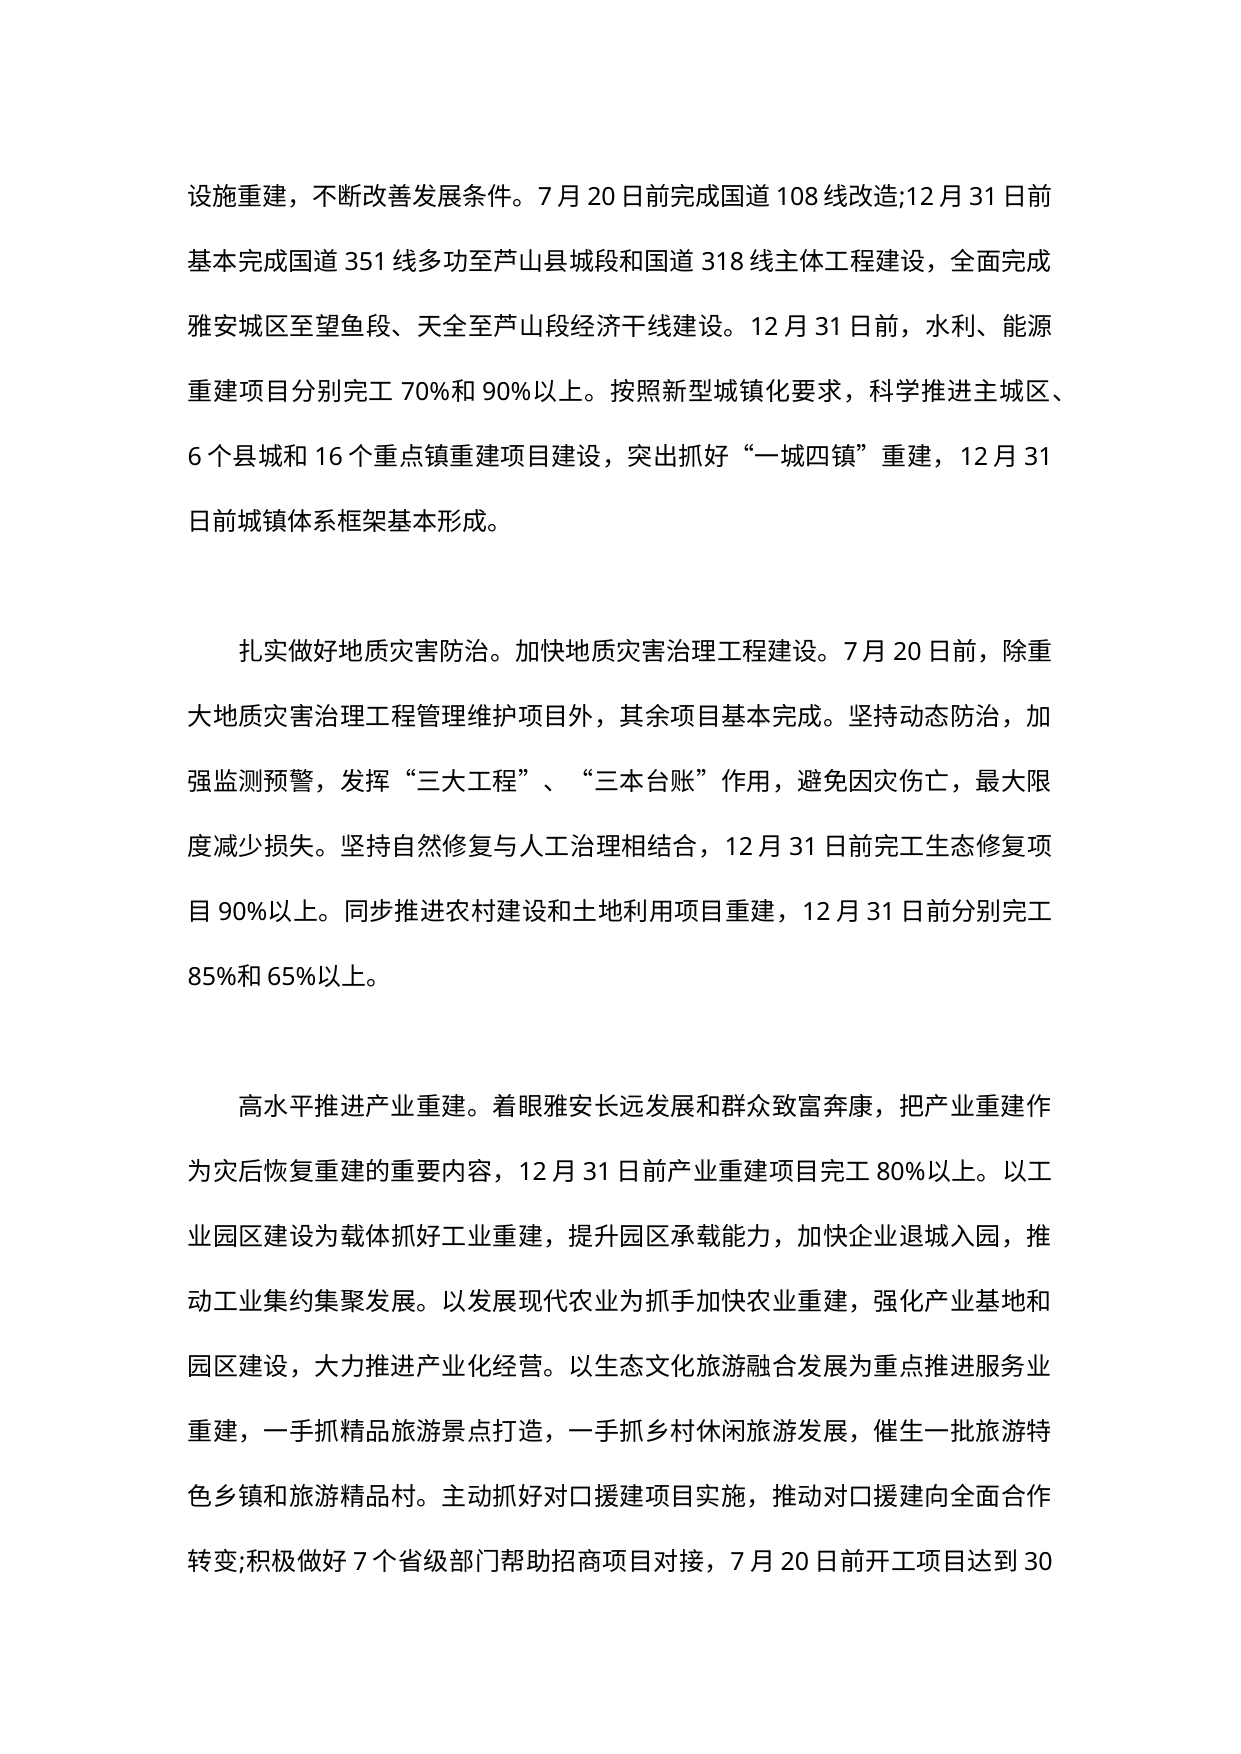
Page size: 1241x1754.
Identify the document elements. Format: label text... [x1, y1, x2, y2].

text 扎实做好地质灾害防治。加快地质灾害治理工程建设。7月20日前，除重大地质灾害治理工程管理维护项目外，其余项目基本完成。坚持动态防治，加强监测预警，发挥“三大工程”、“三本台账”作用，避免因灾伤亡，最大限度减少损失。坚持自然修复与人工治理相结合，12月31日前完工生态修复项目90%以上。同步推进农村建设和土地利用项目重建，12月31日前分别完工85%和65%以上。 [187, 617, 1053, 1007]
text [187, 162, 1053, 552]
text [187, 1072, 1053, 1592]
